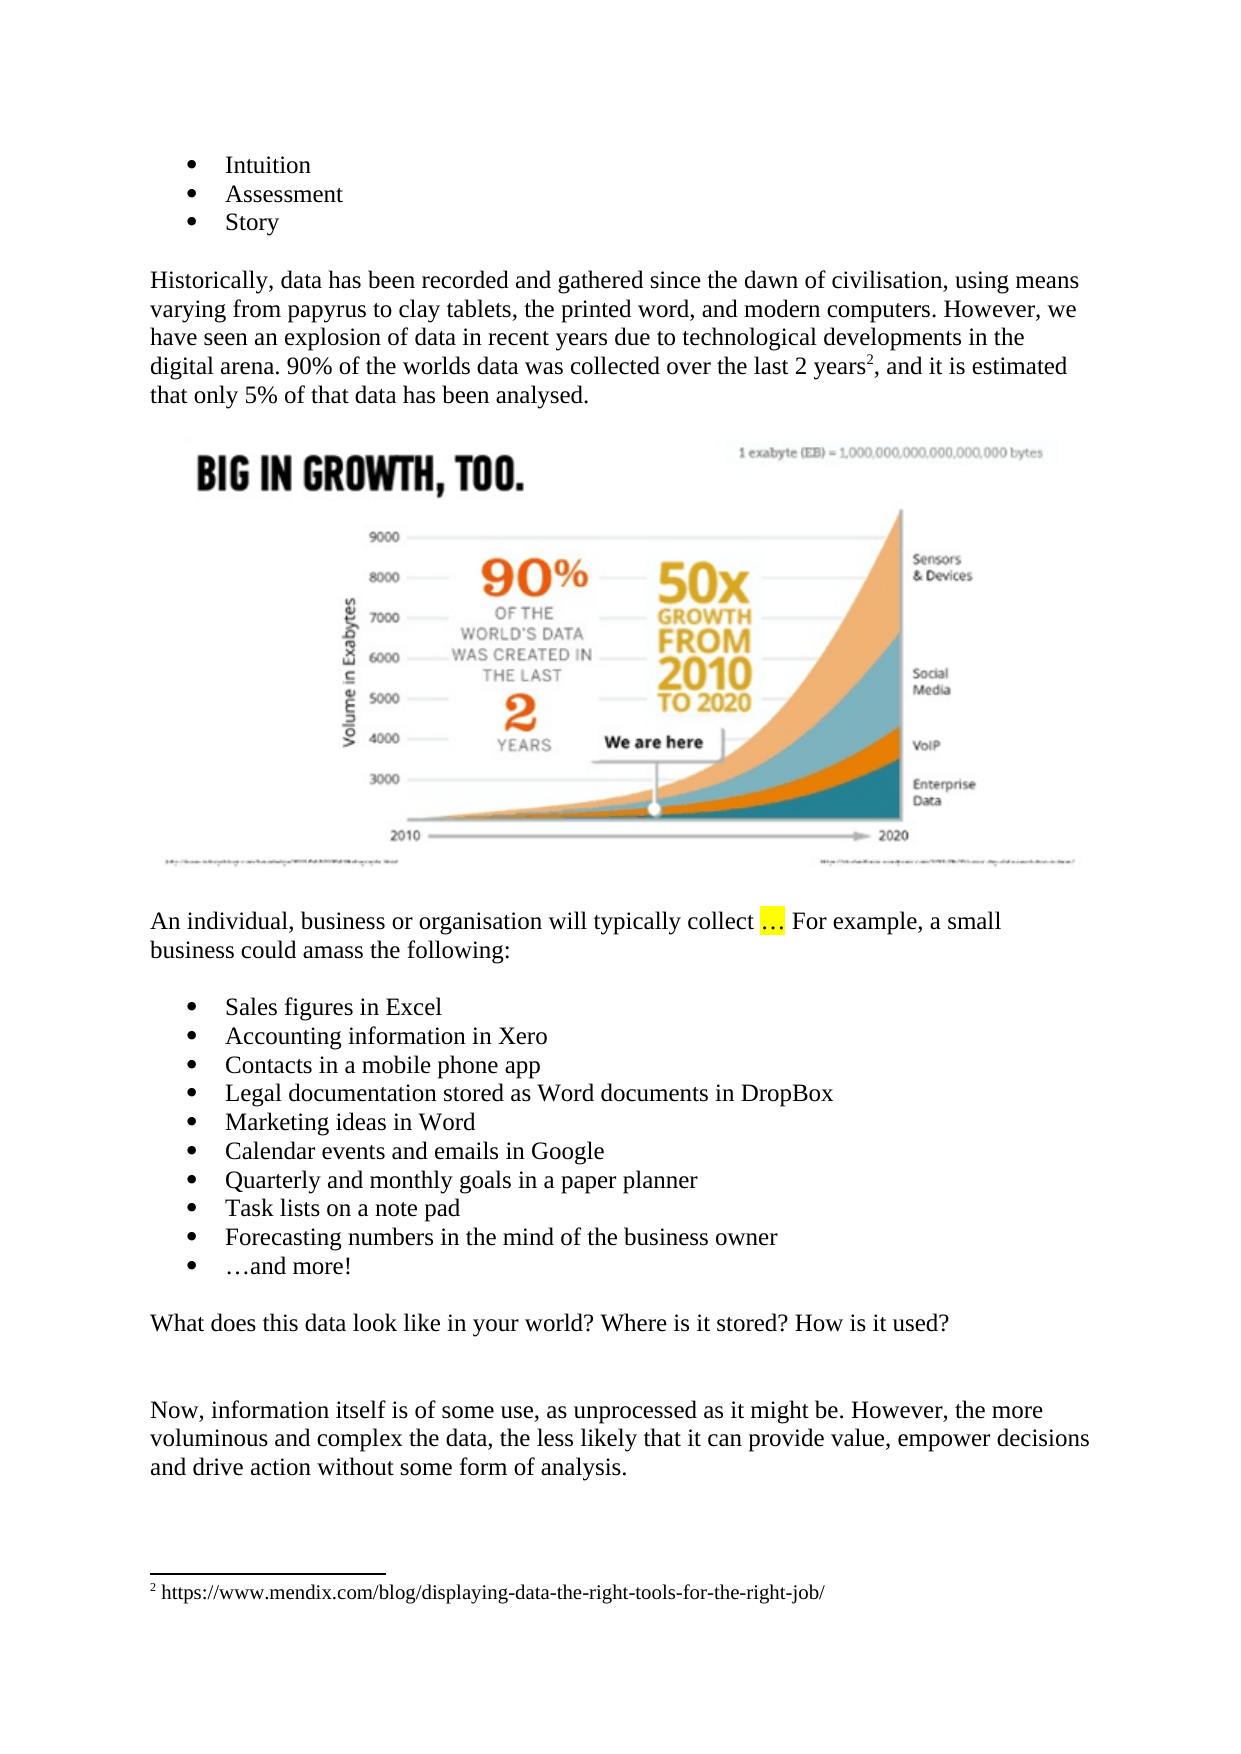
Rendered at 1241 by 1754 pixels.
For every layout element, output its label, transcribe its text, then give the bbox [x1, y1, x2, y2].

list Marketing ideas in Word [187, 1107, 1090, 1136]
list Quarterly and monthly goals in a paper planner [187, 1165, 1090, 1193]
list Task lists on a note pad [187, 1193, 1090, 1222]
list Forecasting numbers in the mind of the business owner [187, 1222, 1090, 1251]
text An individual, business or organisation will typically collect … For example, a small business could amass the following: [150, 906, 1090, 963]
picture [150, 437, 1091, 878]
list Assessment [187, 179, 1090, 207]
text Historically, data has been recorded and gathered since the dawn of civilisation, using means varying from papyrus to clay tablets, the printed word, and modern computers. However, we have seen an explosion of data in recent years due to technological developments in the digital arena. 90% of the worlds data was collected over the last 2 years, and it is estimated that only 5% of that data has been analysed. [150, 265, 1090, 409]
list Sales figures in Excel [187, 992, 1090, 1021]
list Calendar events and emails in Google [187, 1136, 1090, 1165]
list Story [187, 207, 1090, 236]
list Legal documentation stored as Word documents in DropBox [187, 1078, 1090, 1107]
list Accounting information in Xero [187, 1021, 1090, 1050]
text Now, information itself is of some use, as unprocessed as it might be. However, the more voluminous and complex the data, the less likely that it can provide value, empower decisions and drive action without some form of analysis. [150, 1395, 1090, 1481]
list …and more! [187, 1251, 1090, 1280]
list Intuition [187, 150, 1090, 179]
list Contacts in a mobile phone app [187, 1050, 1090, 1078]
text What does this data look like in your world? Where is it stored? How is it used? [150, 1308, 1090, 1337]
